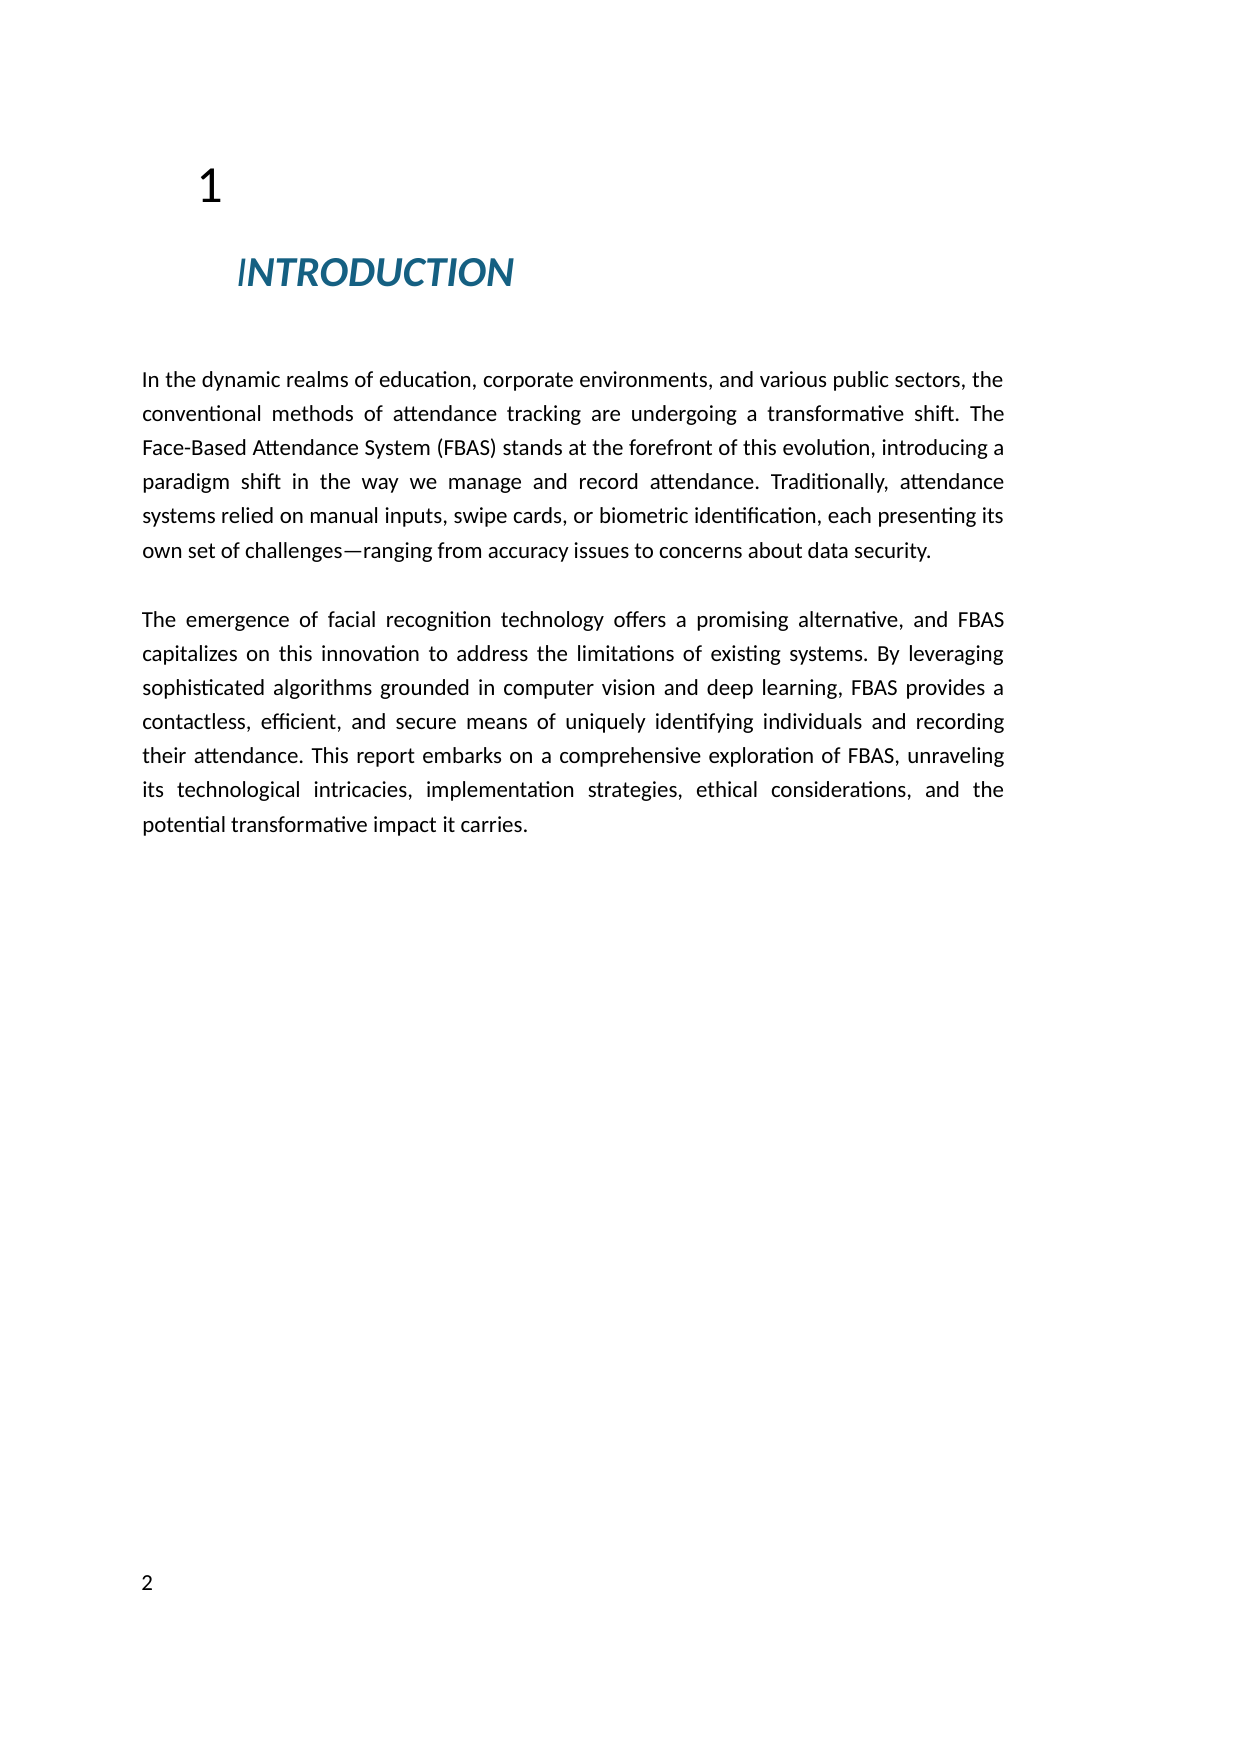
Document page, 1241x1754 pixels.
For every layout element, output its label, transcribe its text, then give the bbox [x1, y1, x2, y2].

text 1 [184, 152, 1098, 216]
text 2 [141, 1568, 1006, 1596]
text In the dynamic realms of education, corporate environments, and various public sectors, the conventional methods of attendance tracking are undergoing a transformative shift. The Face-Based Attendance System (FBAS) stands at the forefront of this evolution, introducing a paradigm shift in the way we manage and record attendance. Traditionally, attendance systems relied on manual inputs, swipe cards, or biometric identification, each presenting its own set of challenges—ranging from accuracy issues to concerns about data security. [142, 365, 1006, 564]
subtitle INTRODUCTION [236, 245, 1007, 297]
text The emergence of facial recognition technology offers a promising alternative, and FBAS capitalizes on this innovation to address the limitations of existing systems. By leveraging sophisticated algorithms grounded in computer vision and deep learning, FBAS provides a contactless, efficient, and secure means of uniquely identifying individuals and recording their attendance. This report embarks on a comprehensive exploration of FBAS, unraveling its technological intricacies, implementation strategies, ethical considerations, and the potential transformative impact it carries. [142, 605, 1006, 838]
